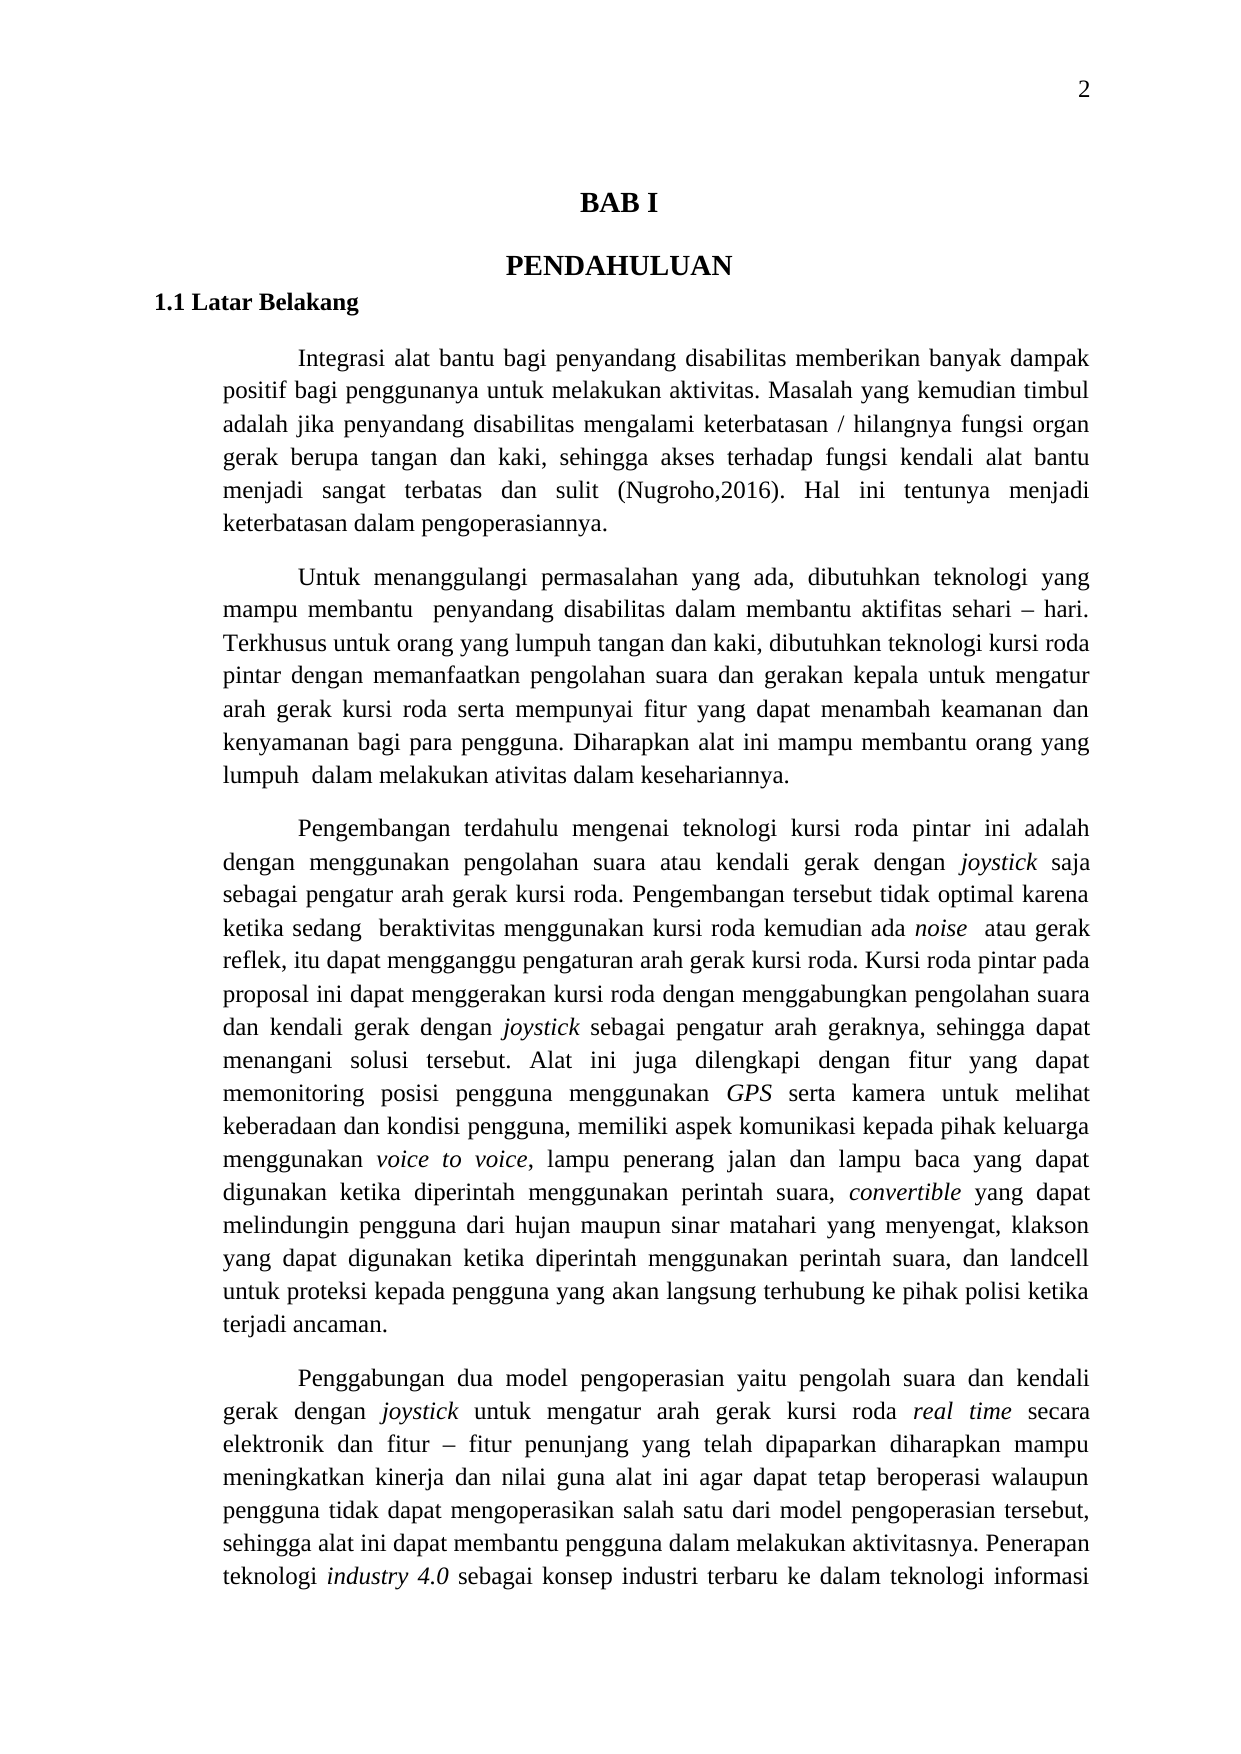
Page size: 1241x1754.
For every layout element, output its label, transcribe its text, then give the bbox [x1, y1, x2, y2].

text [223, 1363, 1090, 1589]
subtitle PENDAHULUAN [148, 248, 1090, 282]
text Pengembangan terdahulu mengenai teknologi kursi roda pintar ini adalah dengan menggunakan pengolahan suara atau kendali gerak dengan joystick saja sebagai pengatur arah gerak kursi roda. Pengembangan tersebut tidak optimal karena ketika sedang beraktivitas menggunakan kursi roda kemudian ada noise atau gerak reflek, itu dapat mengganggu pengaturan arah gerak kursi roda. Kursi roda pintar pada proposal ini dapat menggerakan kursi roda dengan menggabungkan pengolahan suara dan kendali gerak dengan joystick sebagai pengatur arah geraknya, sehingga dapat menangani solusi tersebut. Alat ini juga dilengkapi dengan fitur yang dapat memonitoring posisi pengguna menggunakan GPS serta kamera untuk melihat keberadaan dan kondisi pengguna, memiliki aspek komunikasi kepada pihak keluarga menggunakan voice to voice, lampu penerang jalan dan lampu baca yang dapat digunakan ketika diperintah menggunakan perintah suara, convertible yang dapat melindungin pengguna dari hujan maupun sinar matahari yang menyengat, klakson yang dapat digunakan ketika diperintah menggunakan perintah suara, dan landcell untuk proteksi kepada pengguna yang akan langsung terhubung ke pihak polisi ketika terjadi ancaman. [223, 813, 1090, 1338]
text Untuk menanggulangi permasalahan yang ada, dibutuhkan teknologi yang mampu membantu penyandang disabilitas dalam membantu aktifitas sehari – hari. Terkhusus untuk orang yang lumpuh tangan dan kaki, dibutuhkan teknologi kursi roda pintar dengan memanfaatkan pengolahan suara dan gerakan kepala untuk mengatur arah gerak kursi roda serta mempunyai fitur yang dapat menambah keamanan dan kenyamanan bagi para pengguna. Diharapkan alat ini mampu membantu orang yang lumpuh dalam melakukan ativitas dalam kesehariannya. [223, 562, 1090, 788]
subtitle BAB I [148, 185, 1090, 218]
subtitle 1.1 Latar Belakang [148, 287, 1090, 316]
text Integrasi alat bantu bagi penyandang disabilitas memberikan banyak dampak positif bagi penggunanya untuk melakukan aktivitas. Masalah yang kemudian timbul adalah jika penyandang disabilitas mengalami keterbatasan / hilangnya fungsi organ gerak berupa tangan dan kaki, sehingga akses terhadap fungsi kendali alat bantu menjadi sangat terbatas dan sulit (Nugroho,2016). Hal ini tentunya menjadi keterbatasan dalam pengoperasiannya. [223, 343, 1090, 536]
